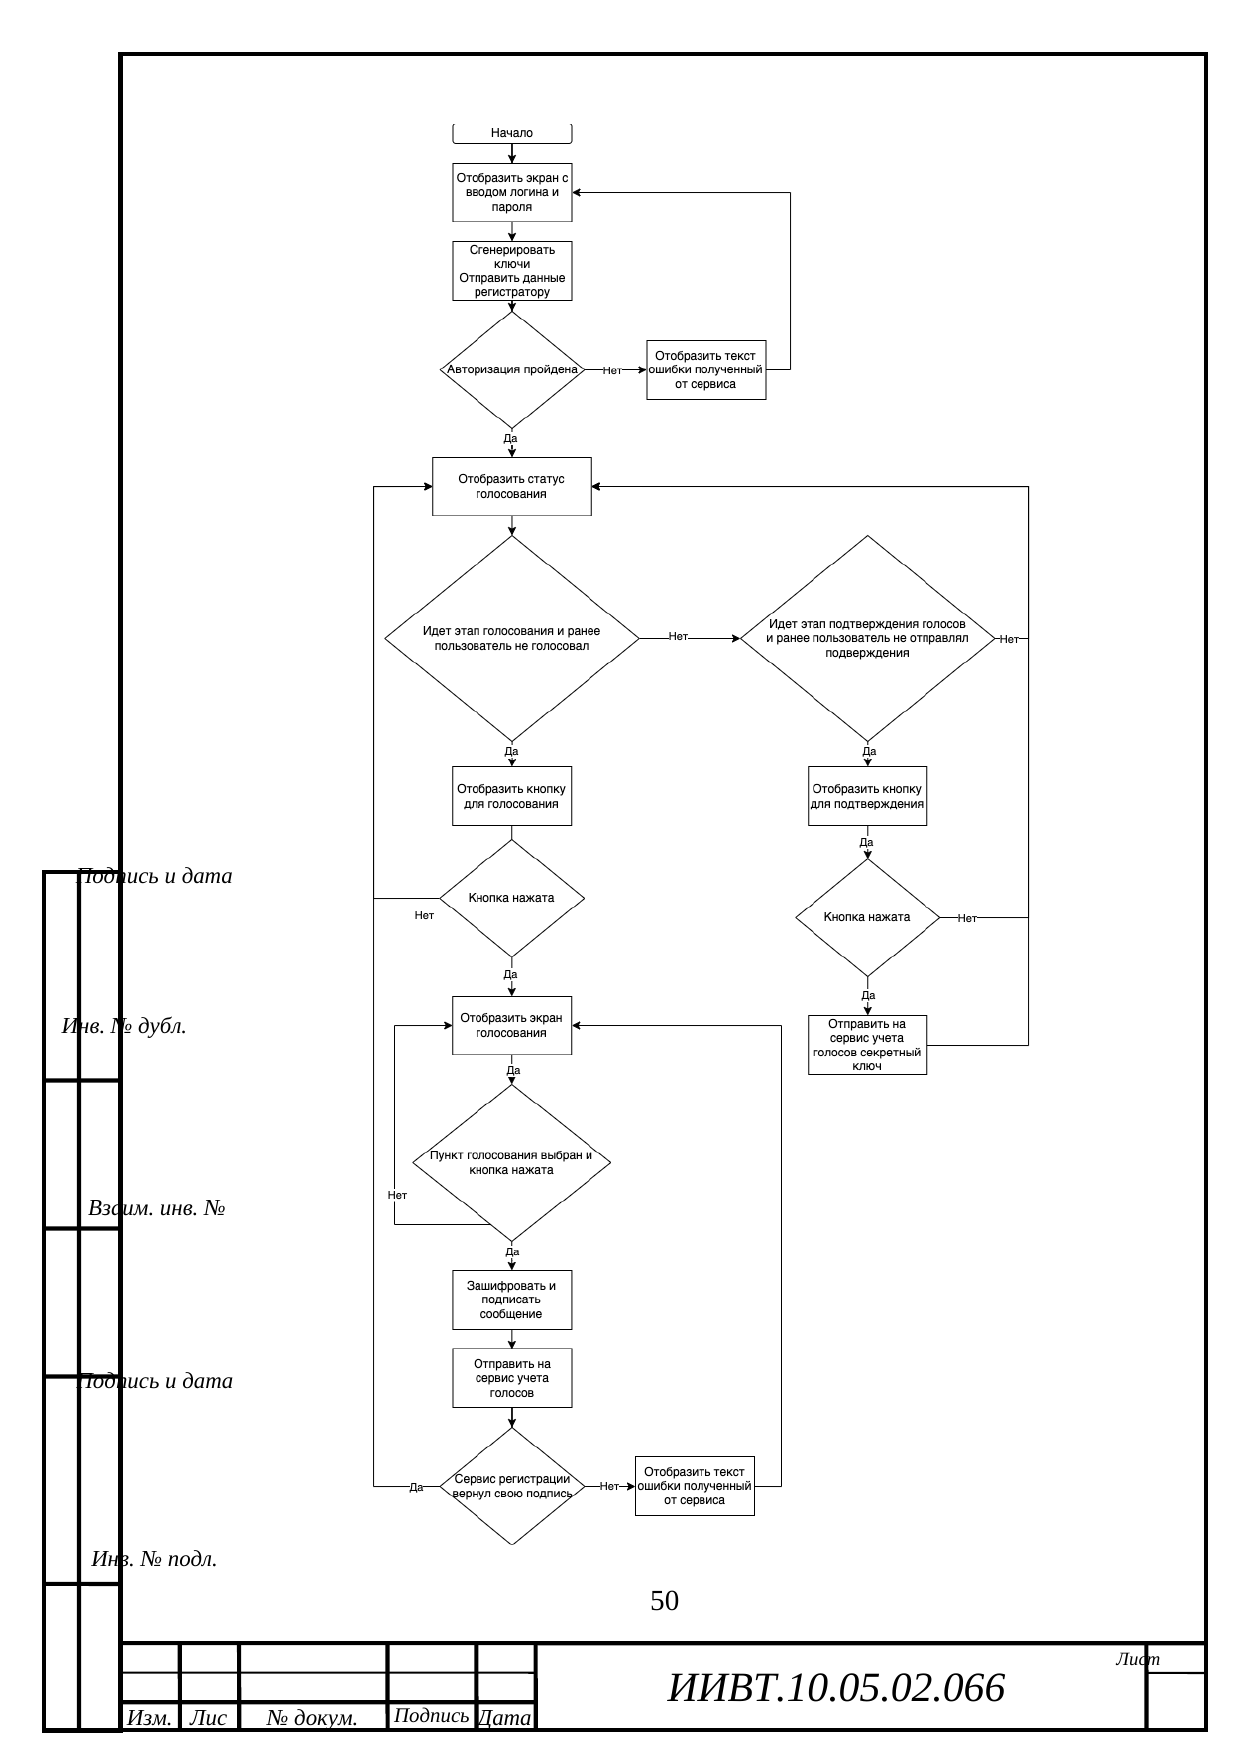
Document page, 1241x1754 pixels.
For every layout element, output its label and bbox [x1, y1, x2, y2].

picture [366, 124, 1037, 1545]
